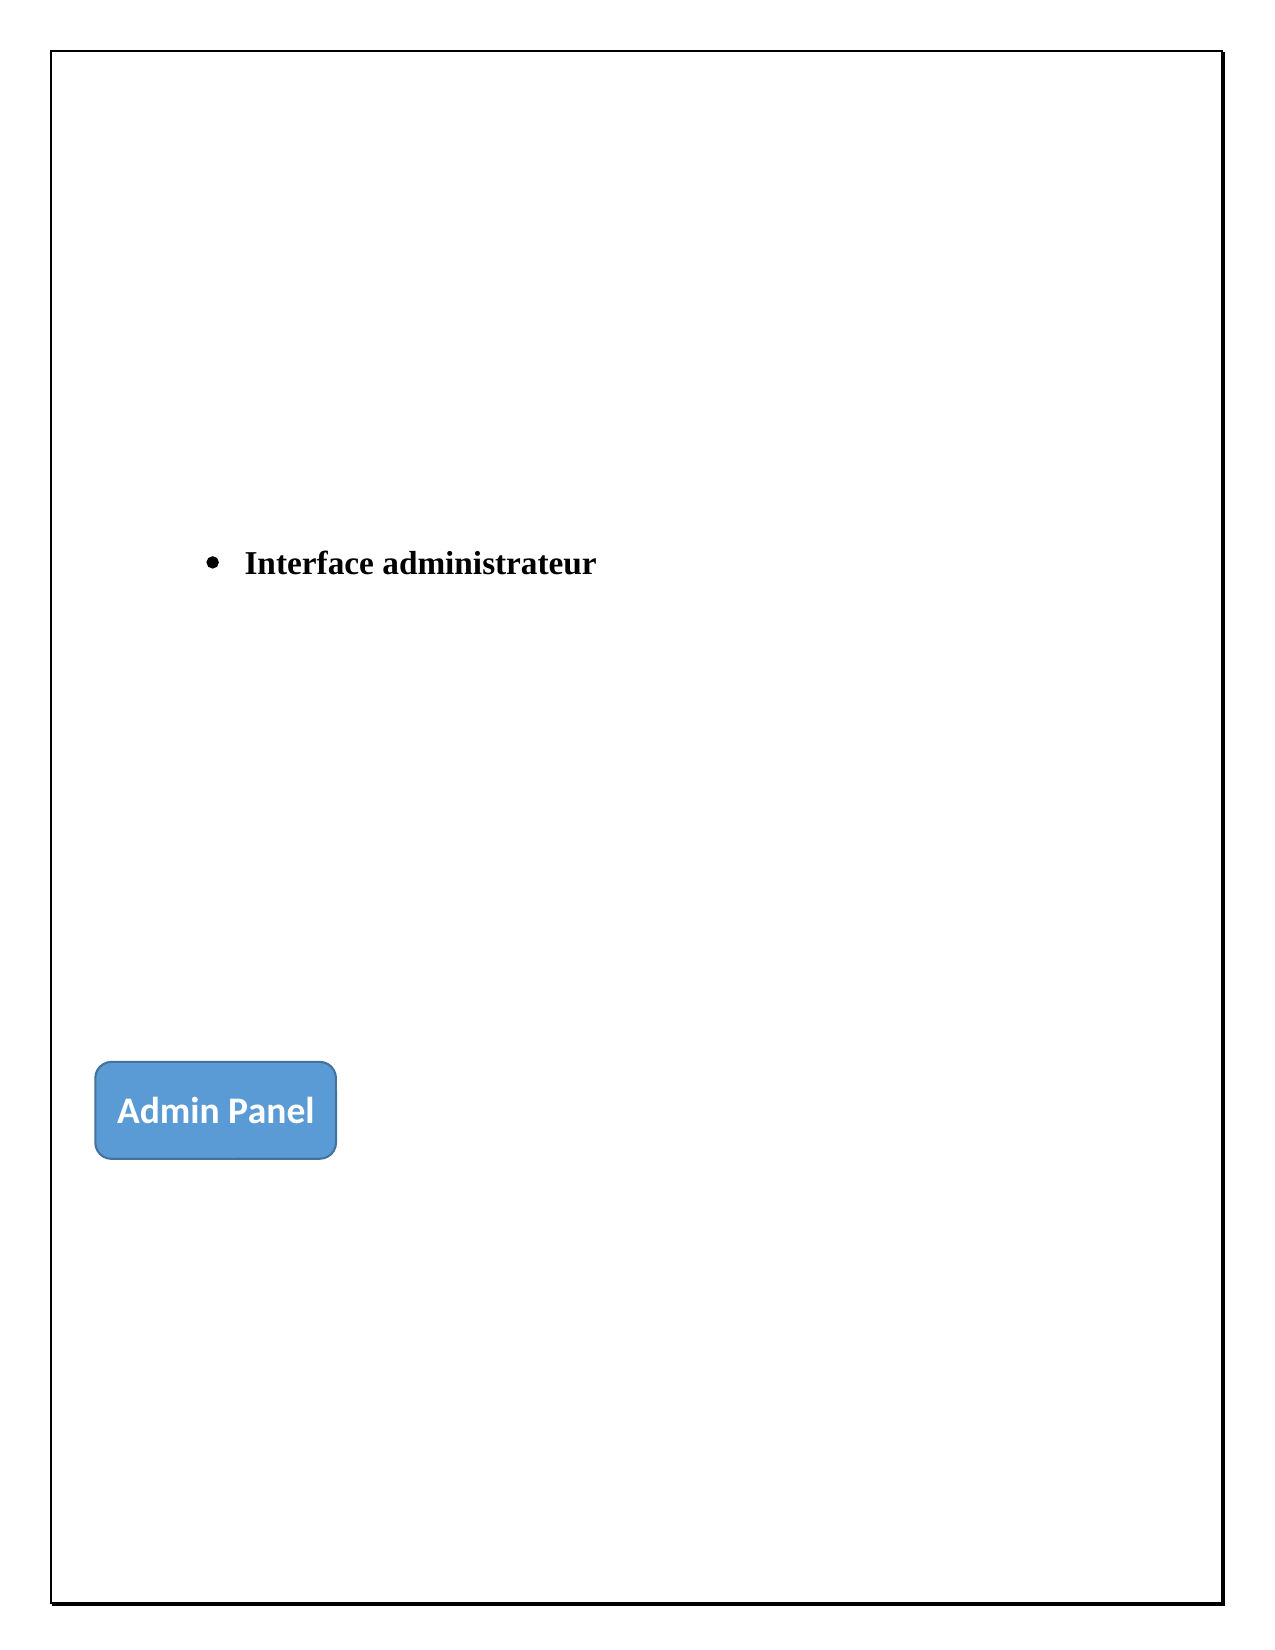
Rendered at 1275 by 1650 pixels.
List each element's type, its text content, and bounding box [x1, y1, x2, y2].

list Interface administrateur [207, 543, 1209, 581]
